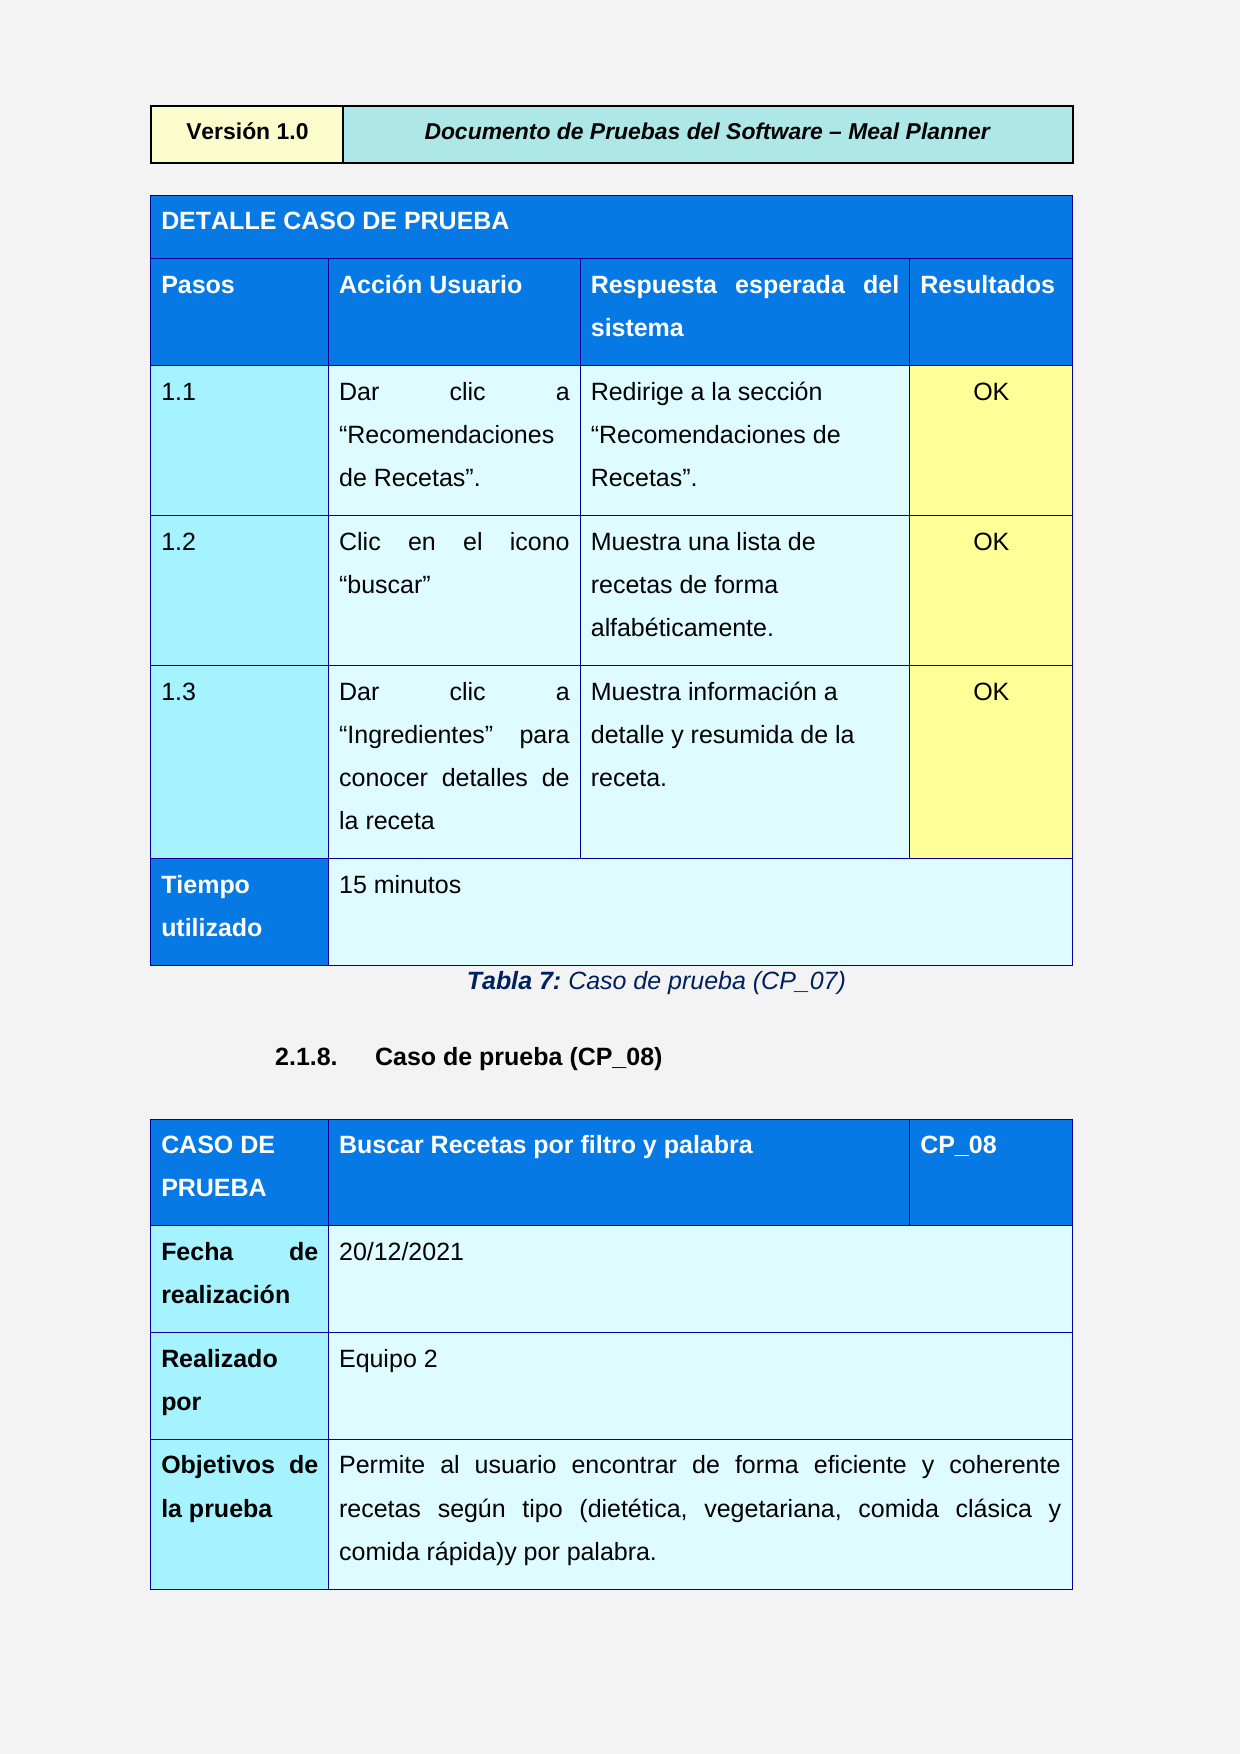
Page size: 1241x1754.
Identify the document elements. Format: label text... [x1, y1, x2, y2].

table_cell Respuesta esperada del sistema [581, 259, 909, 365]
table_cell Realizado por [151, 1333, 328, 1439]
table_header CP_08 [910, 1120, 1072, 1225]
table_cell Muestra información a detalle y resumida de la receta. [581, 666, 909, 858]
table_cell OK [910, 366, 1072, 515]
table_cell Acción Usuario [329, 259, 580, 365]
table_cell 1.2 [151, 516, 328, 665]
subtitle Caso de prueba (CP_08) [337, 1042, 1090, 1071]
table_cell Permite al usuario encontrar de forma eficiente y coherente recetas según tipo (dietética, vegetariana, comida clásica y comida rápida)y por palabra. [329, 1440, 1072, 1589]
text Tabla 7: Caso de prueba (CP_07) [225, 966, 1090, 995]
table_cell DETALLE CASO DE PRUEBA [151, 196, 1072, 258]
table_cell 1.3 [151, 666, 328, 858]
table_cell OK [910, 666, 1072, 858]
table_cell 1.1 [151, 366, 328, 515]
table_header CASO DE PRUEBA [151, 1120, 328, 1225]
table_cell Clic en el icono “buscar” [329, 516, 580, 665]
table_header Buscar Recetas por filtro y palabra [329, 1120, 909, 1225]
table_cell Tiempo utilizado [151, 859, 328, 965]
table_cell Redirige a la sección “Recomendaciones de Recetas”. [581, 366, 909, 515]
table_cell Objetivos de la prueba [151, 1440, 328, 1589]
table_cell 15 minutos [329, 859, 1072, 965]
table_cell Resultados [910, 259, 1072, 365]
table_cell 20/12/2021 [329, 1226, 1072, 1332]
table_cell Muestra una lista de recetas de forma alfabéticamente. [581, 516, 909, 665]
table_cell OK [910, 516, 1072, 665]
table_cell Dar clic a “Recomendaciones de Recetas”. [329, 366, 580, 515]
table_cell Dar clic a “Ingredientes” para conocer detalles de la receta [329, 666, 580, 858]
table_cell Fecha de realización [151, 1226, 328, 1332]
table_cell Equipo 2 [329, 1333, 1072, 1439]
table_cell Pasos [151, 259, 328, 365]
